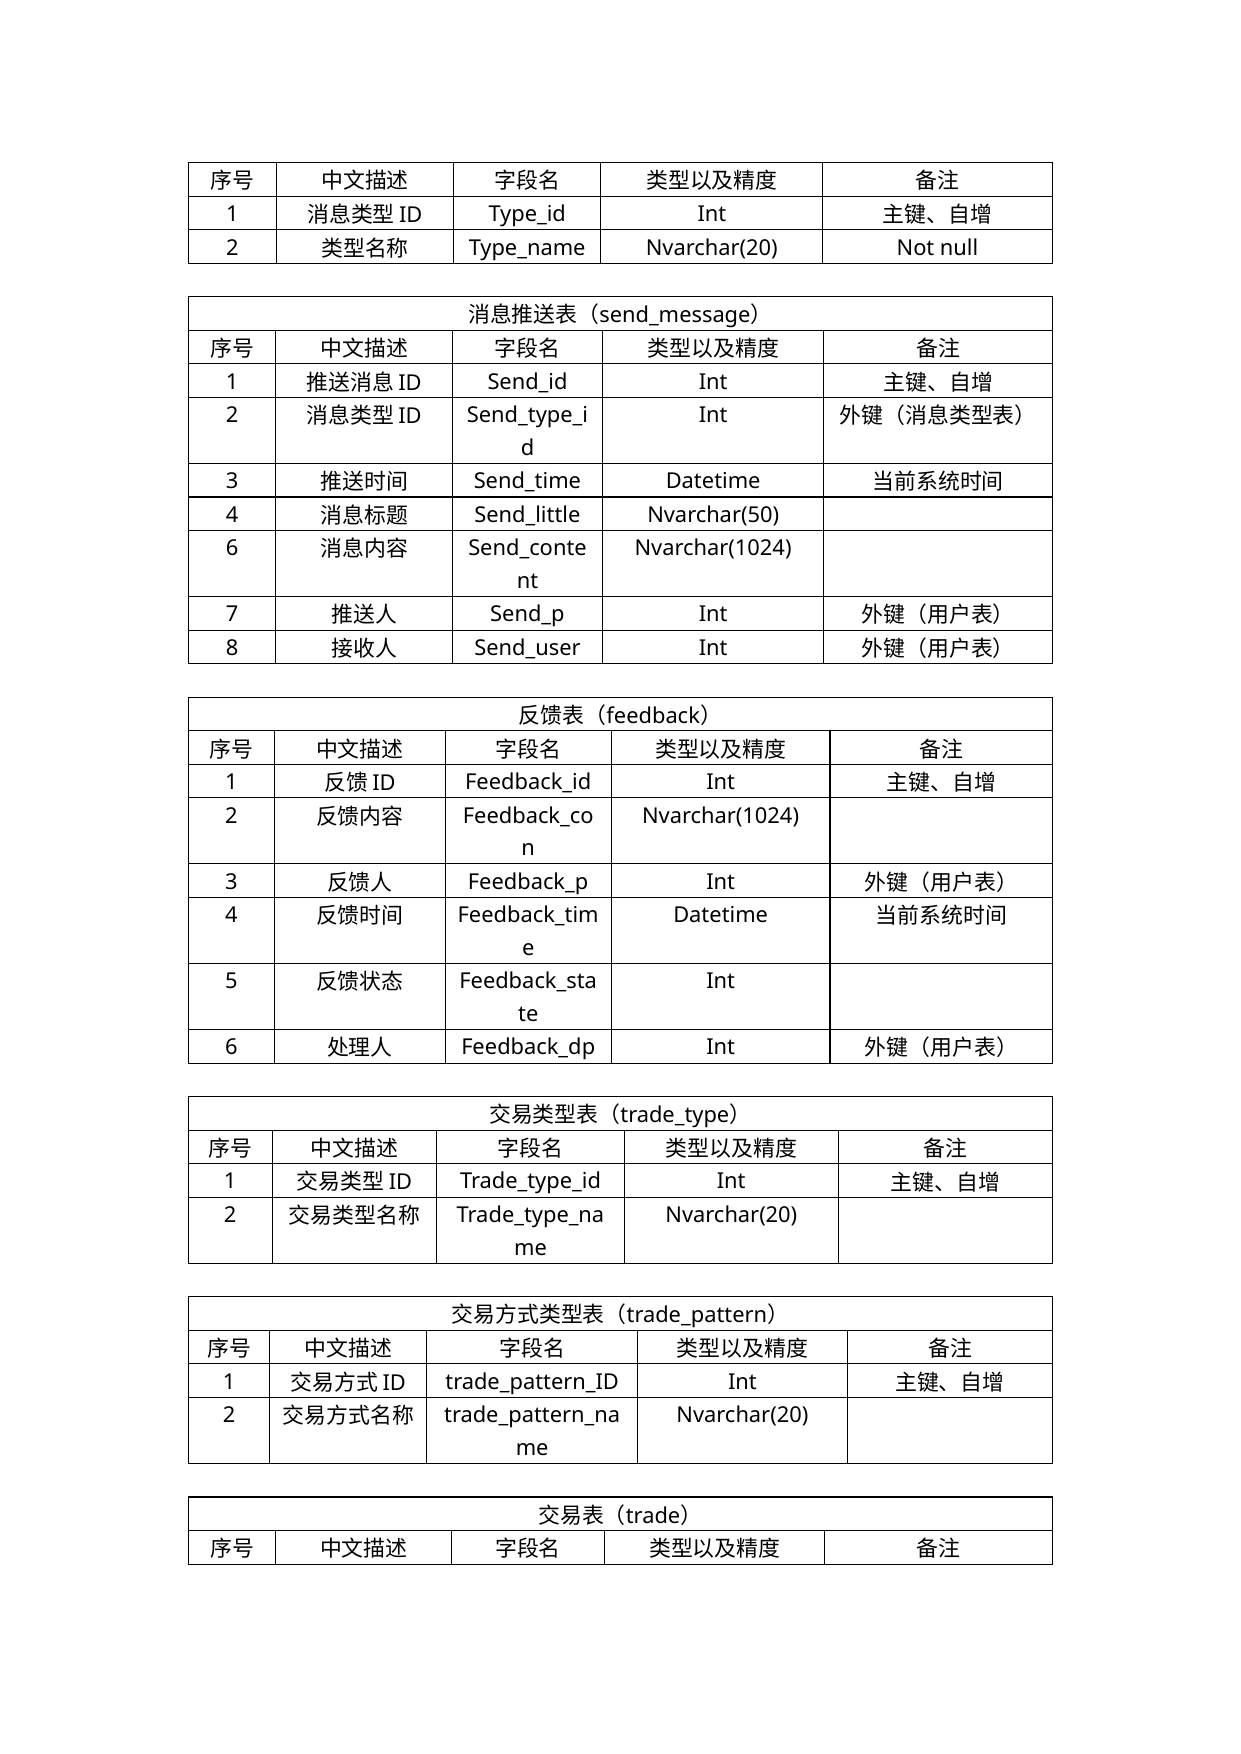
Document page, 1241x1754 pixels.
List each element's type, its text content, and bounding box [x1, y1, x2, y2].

table_cell 中文描述 [273, 1131, 436, 1163]
table_cell trade_pattern_name [427, 1398, 637, 1463]
table_cell 交易类型名称 [273, 1198, 436, 1263]
table_cell 推送消息ID [276, 364, 452, 397]
table_cell Int [603, 597, 823, 629]
table_cell Int [612, 1030, 829, 1062]
table_header 交易方式类型表（trade_pattern） [189, 1297, 1052, 1330]
table_cell Nvarchar(1024) [603, 531, 823, 596]
table_cell Not null [823, 230, 1052, 263]
table_cell Int [612, 765, 829, 797]
table_cell 类型以及精度 [625, 1131, 838, 1163]
table_cell trade_pattern_ID [427, 1364, 637, 1397]
table_cell 4 [189, 498, 275, 530]
table_cell 主键、自增 [824, 364, 1052, 397]
table_cell 反馈状态 [275, 964, 445, 1029]
table_header 交易类型表（trade_type） [189, 1097, 1052, 1129]
table_cell 类型以及精度 [601, 163, 822, 196]
table_cell Feedback_state [446, 964, 611, 1029]
table_cell 1 [189, 1164, 272, 1197]
table_cell 外键（用户表） [831, 864, 1052, 897]
table_cell Send_content [453, 531, 602, 596]
table_cell 1 [189, 765, 274, 797]
table_cell 推送时间 [276, 464, 452, 496]
table_cell 2 [189, 230, 276, 263]
table_cell Int [612, 864, 829, 897]
table_cell Int [603, 364, 823, 397]
table_cell 备注 [839, 1131, 1052, 1163]
table_header 交易表（trade） [189, 1498, 1052, 1530]
table_cell 3 [189, 864, 274, 897]
table_cell 类型以及精度 [605, 1531, 824, 1563]
table_cell 交易类型ID [273, 1164, 436, 1197]
table_cell Send_id [453, 364, 602, 397]
table_cell 主键、自增 [848, 1364, 1052, 1397]
table_cell Feedback_time [446, 898, 611, 963]
table_cell 2 [189, 798, 274, 863]
table_cell 消息类型ID [276, 398, 452, 463]
table_cell [848, 1398, 1052, 1463]
table_cell Int [625, 1164, 838, 1197]
table_cell 字段名 [453, 331, 602, 363]
table_cell 类型以及精度 [638, 1331, 847, 1363]
table_cell 交易方式ID [270, 1364, 426, 1397]
table_cell 3 [189, 464, 275, 496]
table_cell Int [612, 964, 829, 1029]
table_cell 序号 [189, 163, 276, 196]
table_cell 1 [189, 364, 275, 397]
table_header 消息推送表（send_message） [189, 297, 1052, 330]
table_cell 外键（消息类型表） [824, 398, 1052, 463]
table_cell 2 [189, 398, 275, 463]
table_cell 处理人 [275, 1030, 445, 1062]
table_cell Nvarchar(20) [638, 1398, 847, 1463]
table_cell 字段名 [454, 163, 600, 196]
table_cell Int [603, 398, 823, 463]
table_cell Datetime [603, 464, 823, 496]
table_cell Type_name [454, 230, 600, 263]
table_cell [831, 964, 1052, 1029]
table_cell 字段名 [437, 1131, 624, 1163]
table_cell 7 [189, 597, 275, 629]
table_cell Send_time [453, 464, 602, 496]
table_cell 类型名称 [277, 230, 453, 263]
table_cell 8 [189, 631, 275, 663]
table_cell 6 [189, 531, 275, 596]
table_cell Nvarchar(20) [625, 1198, 838, 1263]
table_cell 当前系统时间 [824, 464, 1052, 496]
table_cell 序号 [189, 1131, 272, 1163]
table_cell [824, 531, 1052, 596]
table_cell Int [601, 197, 822, 229]
table_cell Nvarchar(1024) [612, 798, 829, 863]
table_cell 消息内容 [276, 531, 452, 596]
table_cell Trade_type_name [437, 1198, 624, 1263]
table_cell Int [638, 1364, 847, 1397]
table_cell 主键、自增 [823, 197, 1052, 229]
table_cell 2 [189, 1398, 269, 1463]
table_cell 备注 [824, 331, 1052, 363]
table_cell 反馈时间 [275, 898, 445, 963]
table_cell 中文描述 [275, 731, 445, 764]
table_cell 序号 [189, 1531, 275, 1563]
table_cell 字段名 [427, 1331, 637, 1363]
table_cell 1 [189, 1364, 269, 1397]
table_cell 反馈人 [275, 864, 445, 897]
table_cell 接收人 [276, 631, 452, 663]
table_cell 4 [189, 898, 274, 963]
table_cell 主键、自增 [839, 1164, 1052, 1197]
table_cell Type_id [454, 197, 600, 229]
table_cell Send_p [453, 597, 602, 629]
table_cell 当前系统时间 [831, 898, 1052, 963]
table_cell Feedback_con [446, 798, 611, 863]
table_cell Send_user [453, 631, 602, 663]
table_cell 备注 [823, 163, 1052, 196]
table_cell 交易方式名称 [270, 1398, 426, 1463]
table_cell 备注 [825, 1531, 1052, 1563]
table_cell 序号 [189, 331, 275, 363]
table_cell 字段名 [446, 731, 611, 764]
table_cell 反馈内容 [275, 798, 445, 863]
table_cell 备注 [848, 1331, 1052, 1363]
table_cell 反馈ID [275, 765, 445, 797]
table_cell 序号 [189, 731, 274, 764]
table_cell 中文描述 [276, 331, 452, 363]
table_cell 中文描述 [277, 163, 453, 196]
table_cell [839, 1198, 1052, 1263]
table_cell 中文描述 [270, 1331, 426, 1363]
table_cell 类型以及精度 [603, 331, 823, 363]
table_cell 外键（用户表） [824, 631, 1052, 663]
table_cell 主键、自增 [831, 765, 1052, 797]
table_cell 消息标题 [276, 498, 452, 530]
table_cell 推送人 [276, 597, 452, 629]
table_header 反馈表（feedback） [189, 698, 1052, 730]
table_cell 1 [189, 197, 276, 229]
table_cell [824, 498, 1052, 530]
table_cell 5 [189, 964, 274, 1029]
table_cell Feedback_id [446, 765, 611, 797]
table_cell Nvarchar(20) [601, 230, 822, 263]
table_cell Int [603, 631, 823, 663]
table_cell 6 [189, 1030, 274, 1062]
table_cell [831, 798, 1052, 863]
table_cell Send_little [453, 498, 602, 530]
table_cell Send_type_id [453, 398, 602, 463]
table_cell Datetime [612, 898, 829, 963]
table_cell Nvarchar(50) [603, 498, 823, 530]
table_cell 备注 [831, 731, 1052, 764]
table_cell 中文描述 [276, 1531, 451, 1563]
table_cell 外键（用户表） [831, 1030, 1052, 1062]
table_cell 2 [189, 1198, 272, 1263]
table_cell Trade_type_id [437, 1164, 624, 1197]
table_cell 类型以及精度 [612, 731, 829, 764]
table_cell 字段名 [452, 1531, 604, 1563]
table_cell 消息类型ID [277, 197, 453, 229]
table_cell Feedback_dp [446, 1030, 611, 1062]
table_cell 序号 [189, 1331, 269, 1363]
table_cell 外键（用户表） [824, 597, 1052, 629]
table_cell Feedback_p [446, 864, 611, 897]
